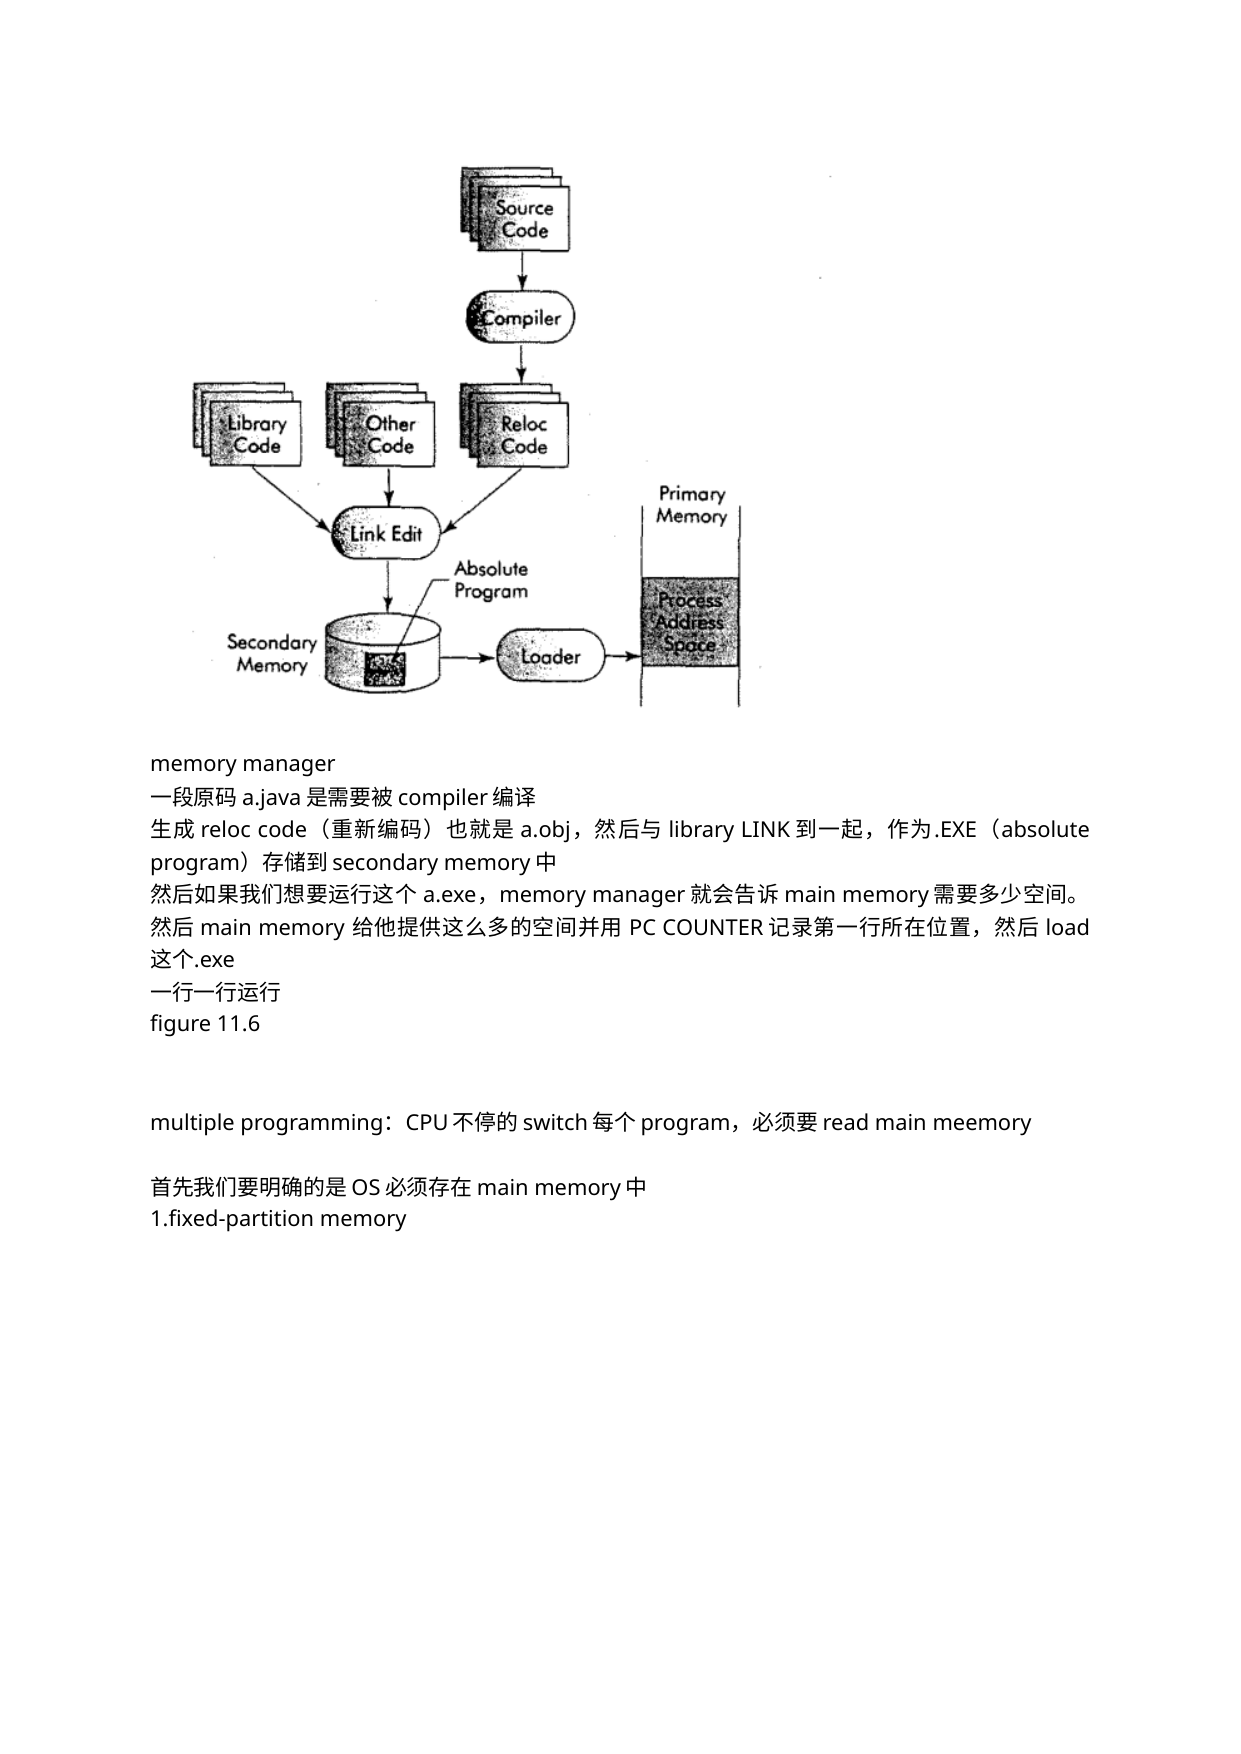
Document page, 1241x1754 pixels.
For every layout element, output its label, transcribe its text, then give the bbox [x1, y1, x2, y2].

text memory manager [150, 747, 1090, 779]
text 首先我们要明确的是OS必须存在main memory中 [150, 1169, 1090, 1202]
text multiple programming：CPU不停的switch每个program，必须要read main meemory [150, 1104, 1090, 1137]
text 一段原码a.java是需要被compiler编译 [150, 779, 1090, 812]
text figure 11.6 [150, 1007, 1090, 1039]
text 然后如果我们想要运行这个a.exe，memory manager就会告诉main memory需要多少空间。然后main memory 给他提供这么多的空间并用PC COUNTER记录第一行所在位置，然后load 这个.exe [150, 877, 1090, 974]
text 生成reloc code（重新编码）也就是a.obj，然后与library LINK到一起，作为.EXE（absolute program）存储到secondary memory中 [150, 812, 1090, 877]
text 一行一行运行 [150, 974, 1090, 1007]
picture [150, 162, 832, 730]
text 1.fixed-partition memory [150, 1202, 1090, 1234]
